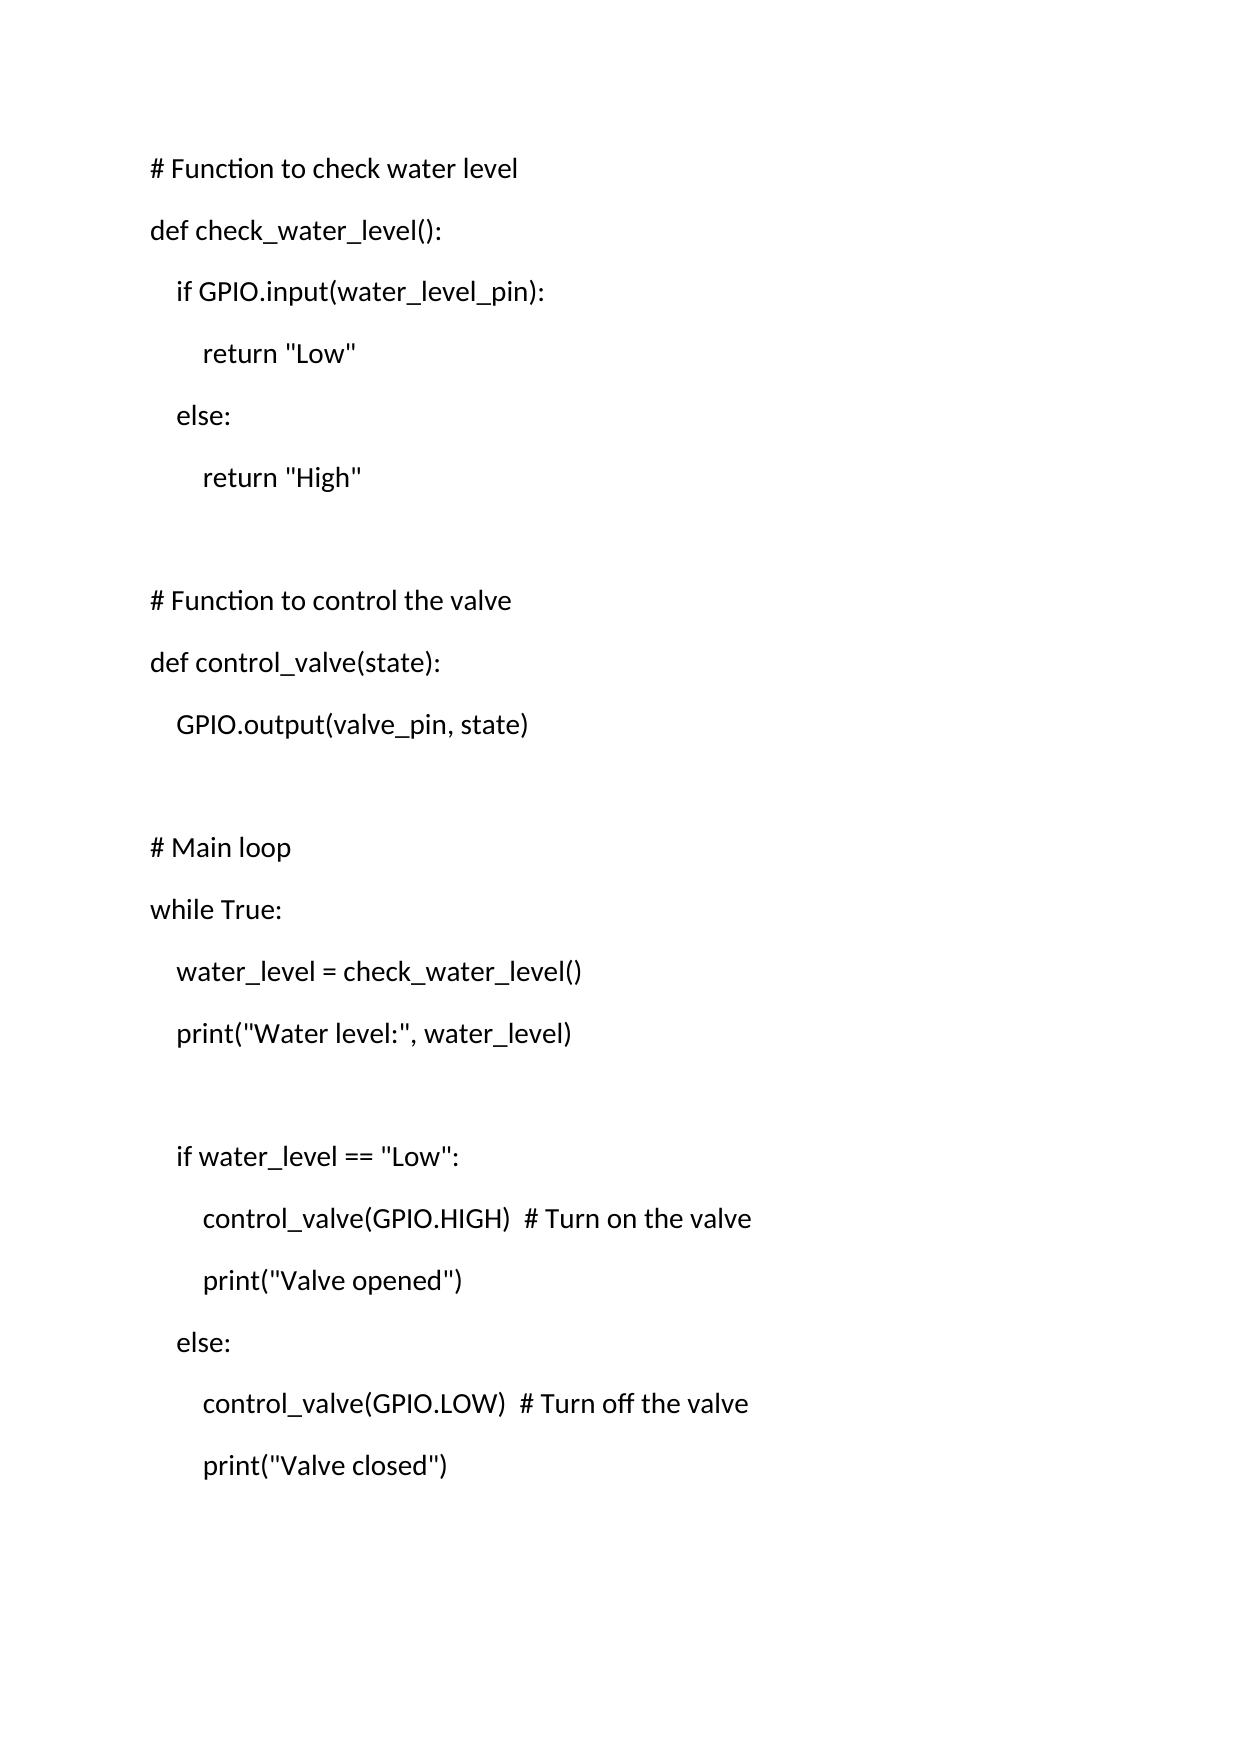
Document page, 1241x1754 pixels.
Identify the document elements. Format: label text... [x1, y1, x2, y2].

text if water_level == "Low": [150, 1138, 1090, 1174]
text # Main loop [150, 829, 1090, 865]
text while True: [150, 891, 1090, 927]
text else: [150, 1324, 1090, 1359]
text return "Low" [150, 335, 1090, 371]
text water_level = check_water_level() [150, 953, 1090, 989]
text control_valve(GPIO.LOW) # Turn off the valve [150, 1385, 1090, 1421]
text else: [150, 397, 1090, 433]
text print("Valve opened") [150, 1262, 1090, 1297]
text return "High" [150, 459, 1090, 494]
text print("Water level:", water_level) [150, 1015, 1090, 1050]
text def control_valve(state): [150, 644, 1090, 680]
text print("Valve closed") [150, 1447, 1090, 1483]
text if GPIO.input(water_level_pin): [150, 273, 1090, 309]
text control_valve(GPIO.HIGH) # Turn on the valve [150, 1200, 1090, 1236]
text # Function to control the valve [150, 582, 1090, 618]
text GPIO.output(valve_pin, state) [150, 706, 1090, 742]
text # Function to check water level [150, 150, 1090, 186]
text def check_water_level(): [150, 212, 1090, 247]
